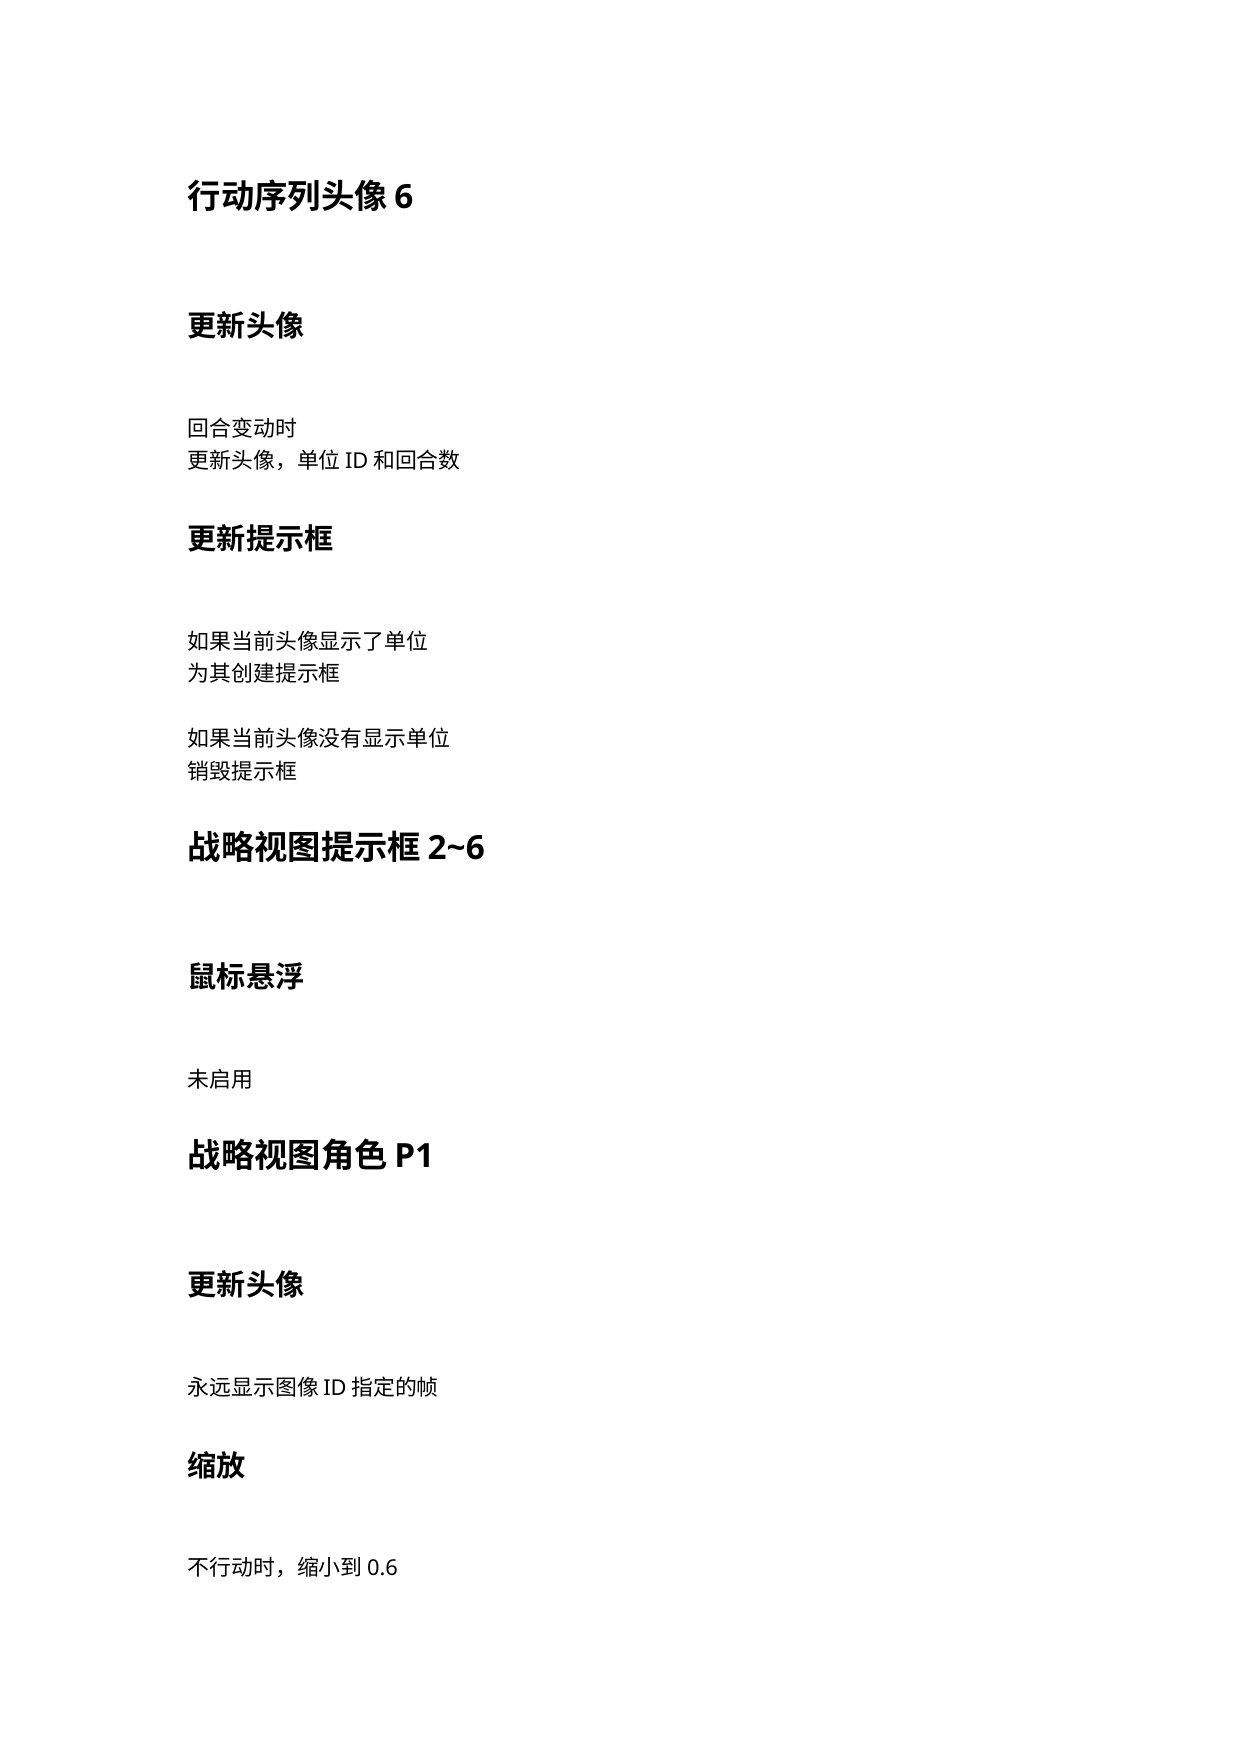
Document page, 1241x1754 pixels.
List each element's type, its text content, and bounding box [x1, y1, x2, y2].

subtitle 战略视图角色P1 [187, 1121, 1053, 1186]
subtitle 更新头像 [187, 291, 1053, 356]
subtitle 鼠标悬浮 [187, 942, 1053, 1007]
text 如果当前头像显示了单位 [187, 623, 1053, 656]
text 销毁提示框 [187, 753, 1053, 786]
subtitle 行动序列头像6 [187, 162, 1053, 227]
subtitle 更新提示框 [187, 504, 1053, 569]
subtitle 缩放 [187, 1431, 1053, 1496]
text 为其创建提示框 [187, 656, 1053, 688]
subtitle 更新头像 [187, 1250, 1053, 1315]
text 更新头像，单位ID和回合数 [187, 443, 1053, 475]
text 不行动时，缩小到0.6 [187, 1550, 1053, 1582]
text 如果当前头像没有显示单位 [187, 721, 1053, 753]
text 永远显示图像ID指定的帧 [187, 1369, 1053, 1402]
subtitle 战略视图提示框2~6 [187, 813, 1053, 878]
text 回合变动时 [187, 410, 1053, 443]
text 未启用 [187, 1061, 1053, 1094]
